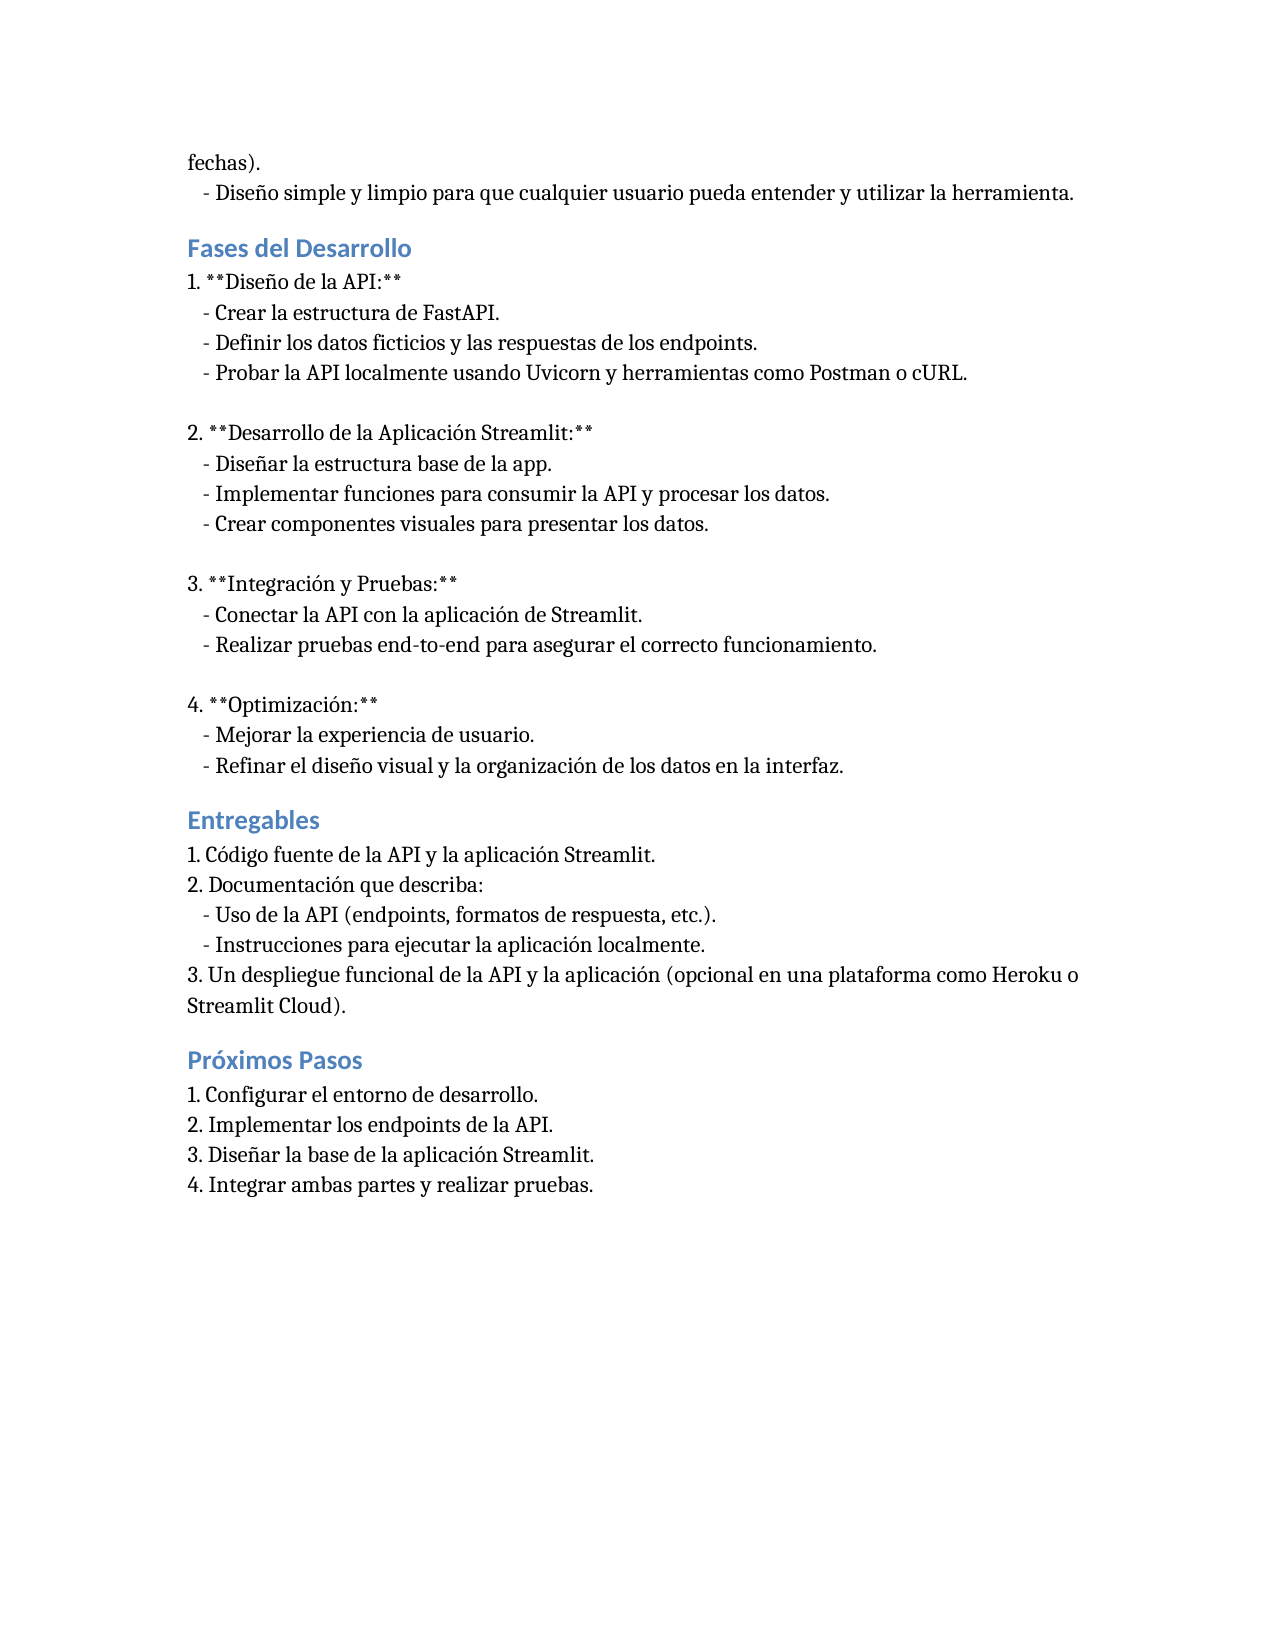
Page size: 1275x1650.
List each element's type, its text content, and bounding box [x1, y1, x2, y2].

text 1. Código fuente de la API y la aplicación Streamlit. 2. Documentación que describa: - Uso de la API (endpoints, formatos de respuesta, etc.). - Instrucciones para ejecutar la aplicación localmente. 3. Un despliegue funcional de la API y la aplicación (opcional en una plataforma como Heroku o Streamlit Cloud). [187, 841, 1087, 1019]
text 1. **Diseño de la API:** - Crear la estructura de FastAPI. - Definir los datos ficticios y las respuestas de los endpoints. - Probar la API localmente usando Uvicorn y herramientas como Postman o cURL. 2. **Desarrollo de la Aplicación Streamlit:** - Diseñar la estructura base de la app. - Implementar funciones para consumir la API y procesar los datos. - Crear componentes visuales para presentar los datos. 3. **Integración y Pruebas:** - Conectar la API con la aplicación de Streamlit. - Realizar pruebas end-to-end para asegurar el correcto funcionamiento. 4. **Optimización:** - Mejorar la experiencia de usuario. - Refinar el diseño visual y la organización de los datos en la interfaz. [187, 269, 1087, 779]
subtitle Entregables [187, 803, 1087, 837]
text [187, 150, 1087, 207]
text 1. Configurar el entorno de desarrollo. 2. Implementar los endpoints de la API. 3. Diseñar la base de la aplicación Streamlit. 4. Integrar ambas partes y realizar pruebas. [187, 1081, 1087, 1198]
subtitle Fases del Desarrollo [187, 231, 1087, 264]
subtitle Próximos Pasos [187, 1043, 1087, 1077]
